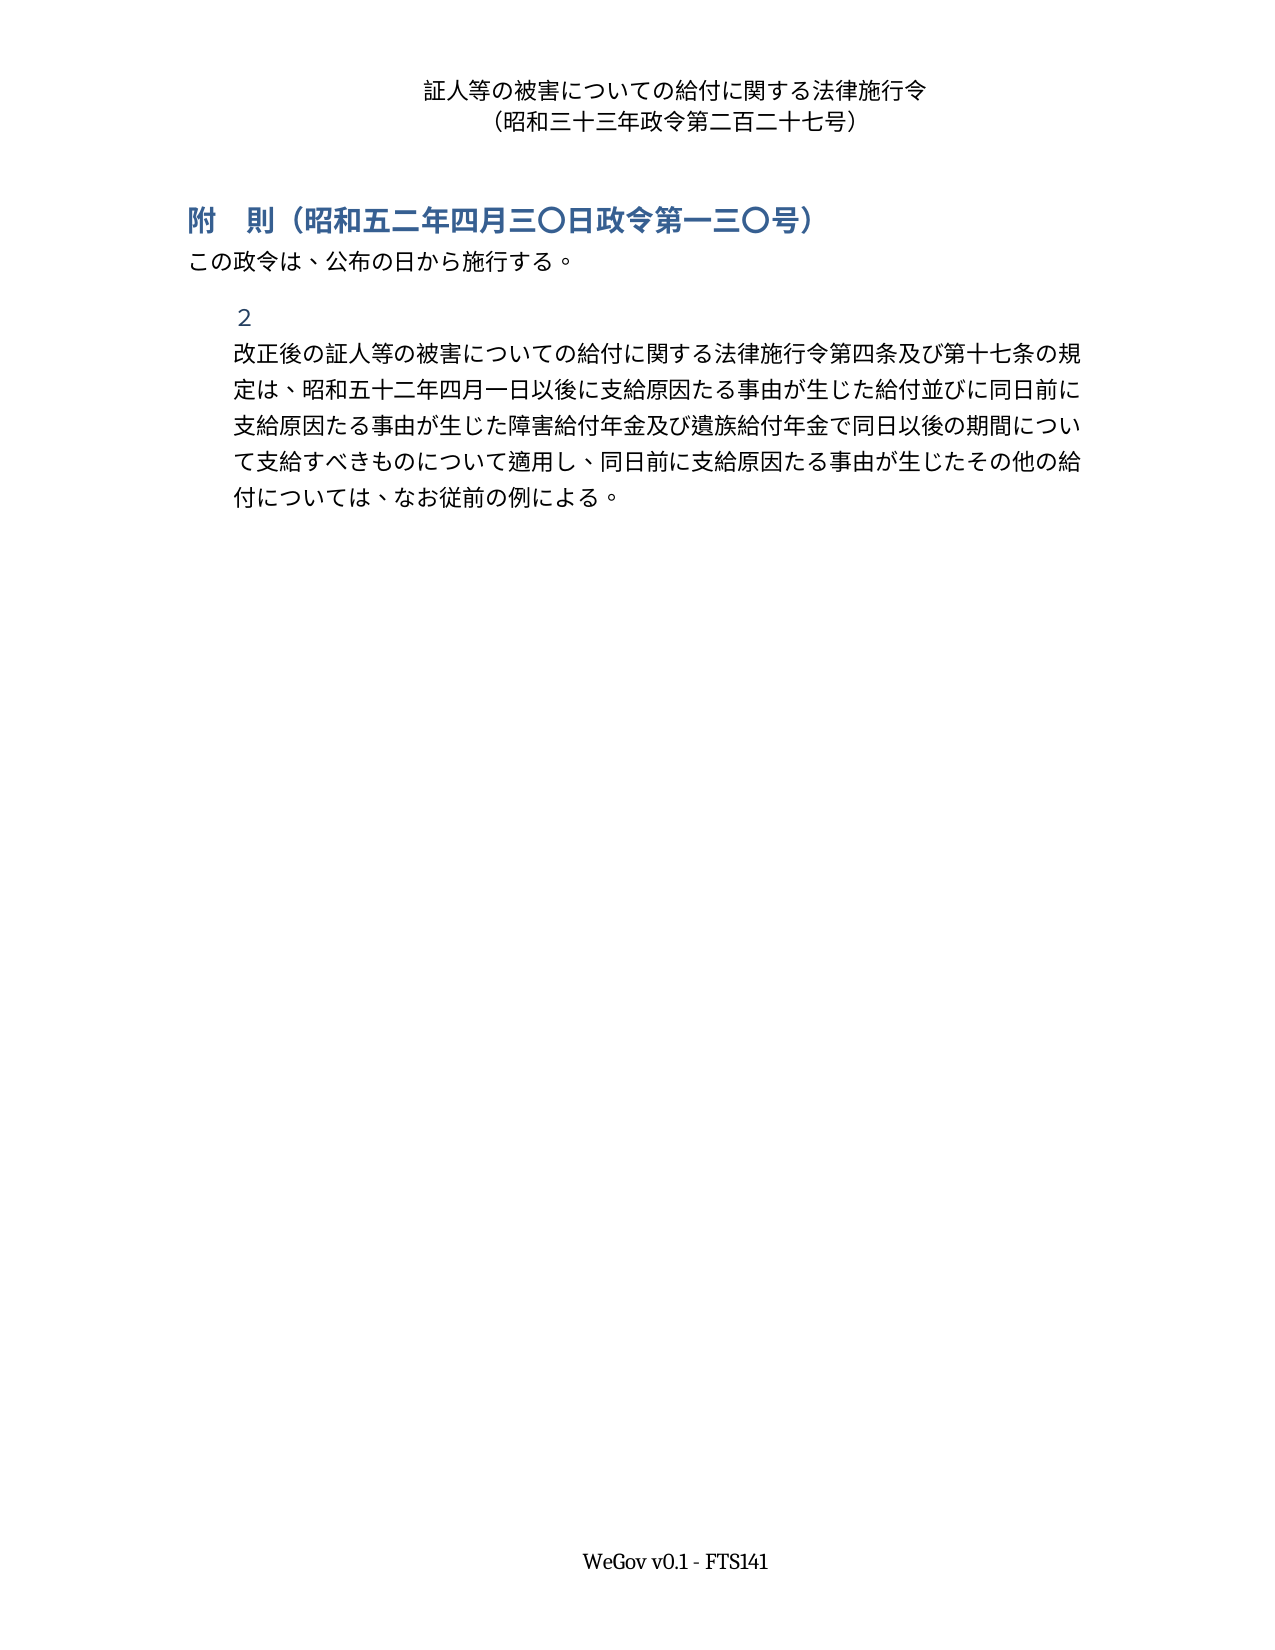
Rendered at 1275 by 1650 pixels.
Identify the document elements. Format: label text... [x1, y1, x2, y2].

subtitle ２ [233, 302, 1087, 334]
text この政令は、公布の日から施行する。 [187, 246, 1087, 277]
text 改正後の証人等の被害についての給付に関する法律施行令第四条及び第十七条の規定は、昭和五十二年四月一日以後に支給原因たる事由が生じた給付並びに同日前に支給原因たる事由が生じた障害給付年金及び遺族給付年金で同日以後の期間について支給すべきものについて適用し、同日前に支給原因たる事由が生じたその他の給付については、なお従前の例による。 [233, 338, 1087, 513]
subtitle 附 則（昭和五二年四月三〇日政令第一三〇号） [187, 200, 1087, 240]
